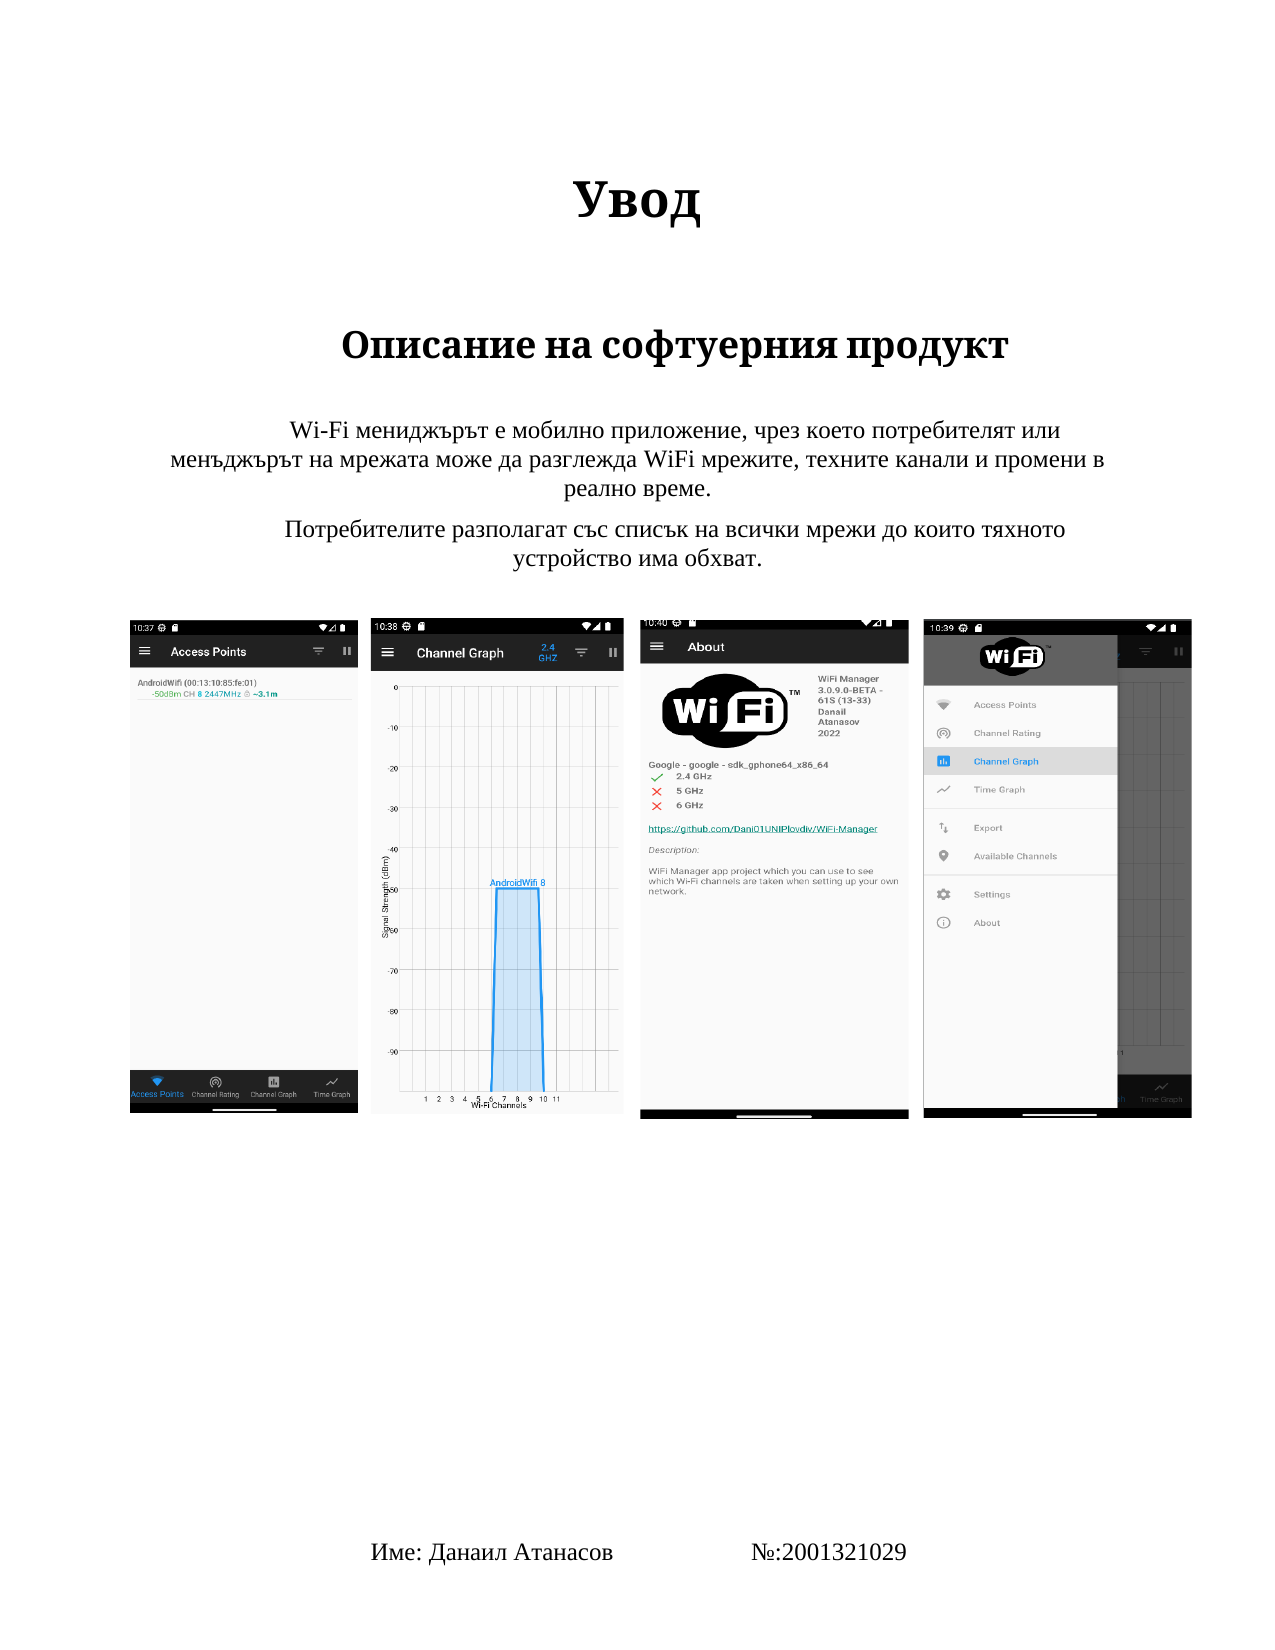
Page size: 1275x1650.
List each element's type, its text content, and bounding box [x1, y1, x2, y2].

text Wi-Fi мениджърът е мобилно приложение, чрез което потребителят или менъджърът на мрежата може да разглежда WiFi мрежите, техните канали и промени в реално време. [148, 416, 1127, 502]
subtitle Увод [148, 172, 1127, 230]
picture [922, 619, 1192, 1116]
subtitle Описание на софтуерния продукт [223, 325, 1127, 368]
picture [370, 618, 624, 1112]
picture [639, 620, 909, 1118]
picture [129, 620, 358, 1111]
text Потребителите разполагат със списък на всички мрежи до които тяхното устройство има обхват. [148, 514, 1127, 572]
